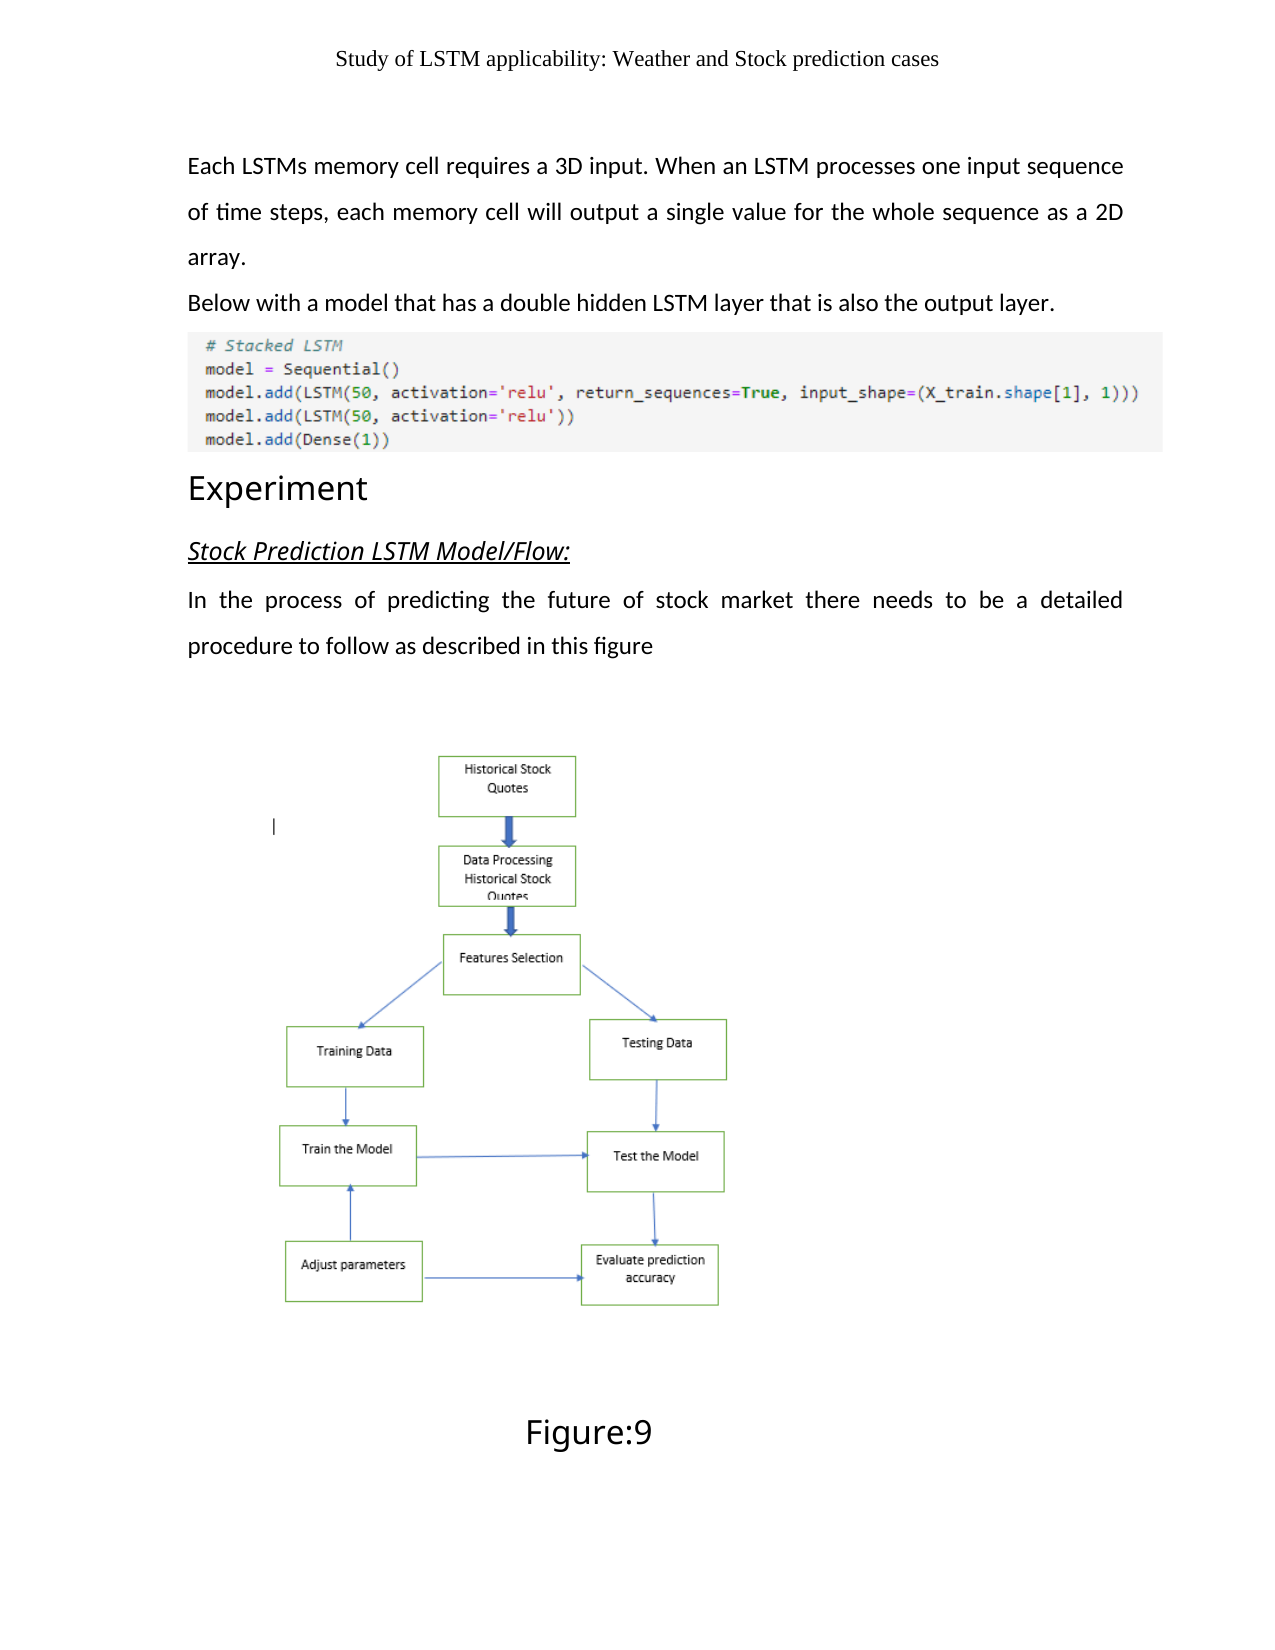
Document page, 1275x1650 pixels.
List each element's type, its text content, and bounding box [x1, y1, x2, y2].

picture [187, 332, 1163, 452]
text Experiment [187, 465, 1125, 511]
picture [225, 743, 792, 1327]
list Figure:9 [450, 1409, 1125, 1454]
text Below with a model that has a double hidden LSTM layer that is also the output layer. [187, 287, 1125, 318]
text Stock Prediction LSTM Model/Flow: [187, 533, 1125, 567]
text In the process of predicting the future of stock market there needs to be a detailed procedure to follow as described in this figure [187, 584, 1125, 661]
text Each LSTMs memory cell requires a 3D input. When an LSTM processes one input sequence of time steps, each memory cell will output a single value for the whole sequence as a 2D array. [187, 150, 1125, 272]
